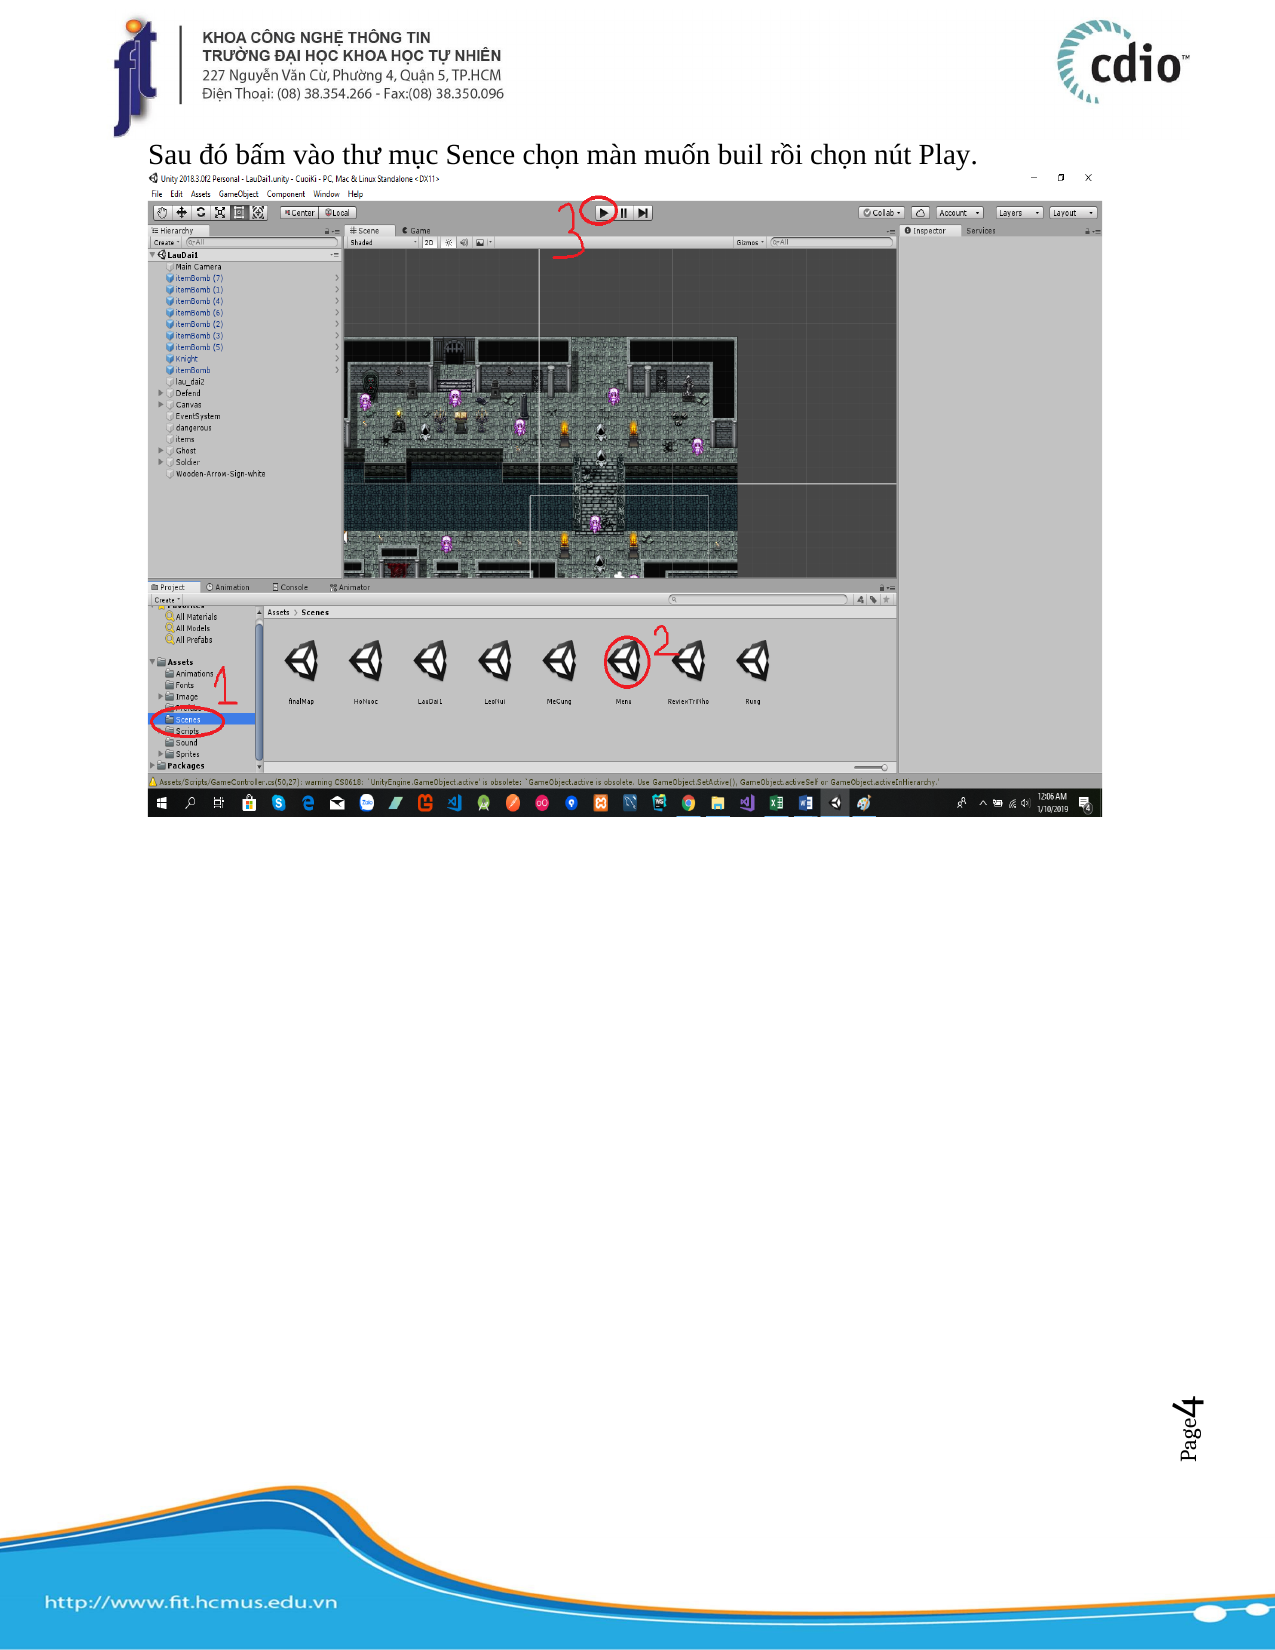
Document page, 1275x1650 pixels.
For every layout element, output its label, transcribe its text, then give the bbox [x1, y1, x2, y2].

picture [106, 9, 1191, 140]
picture [0, 1482, 1275, 1650]
picture [147, 171, 1103, 817]
text Sau đó bấm vào thư mục Sence chọn màn muốn buil rồi chọn nút Play. [148, 137, 1102, 171]
